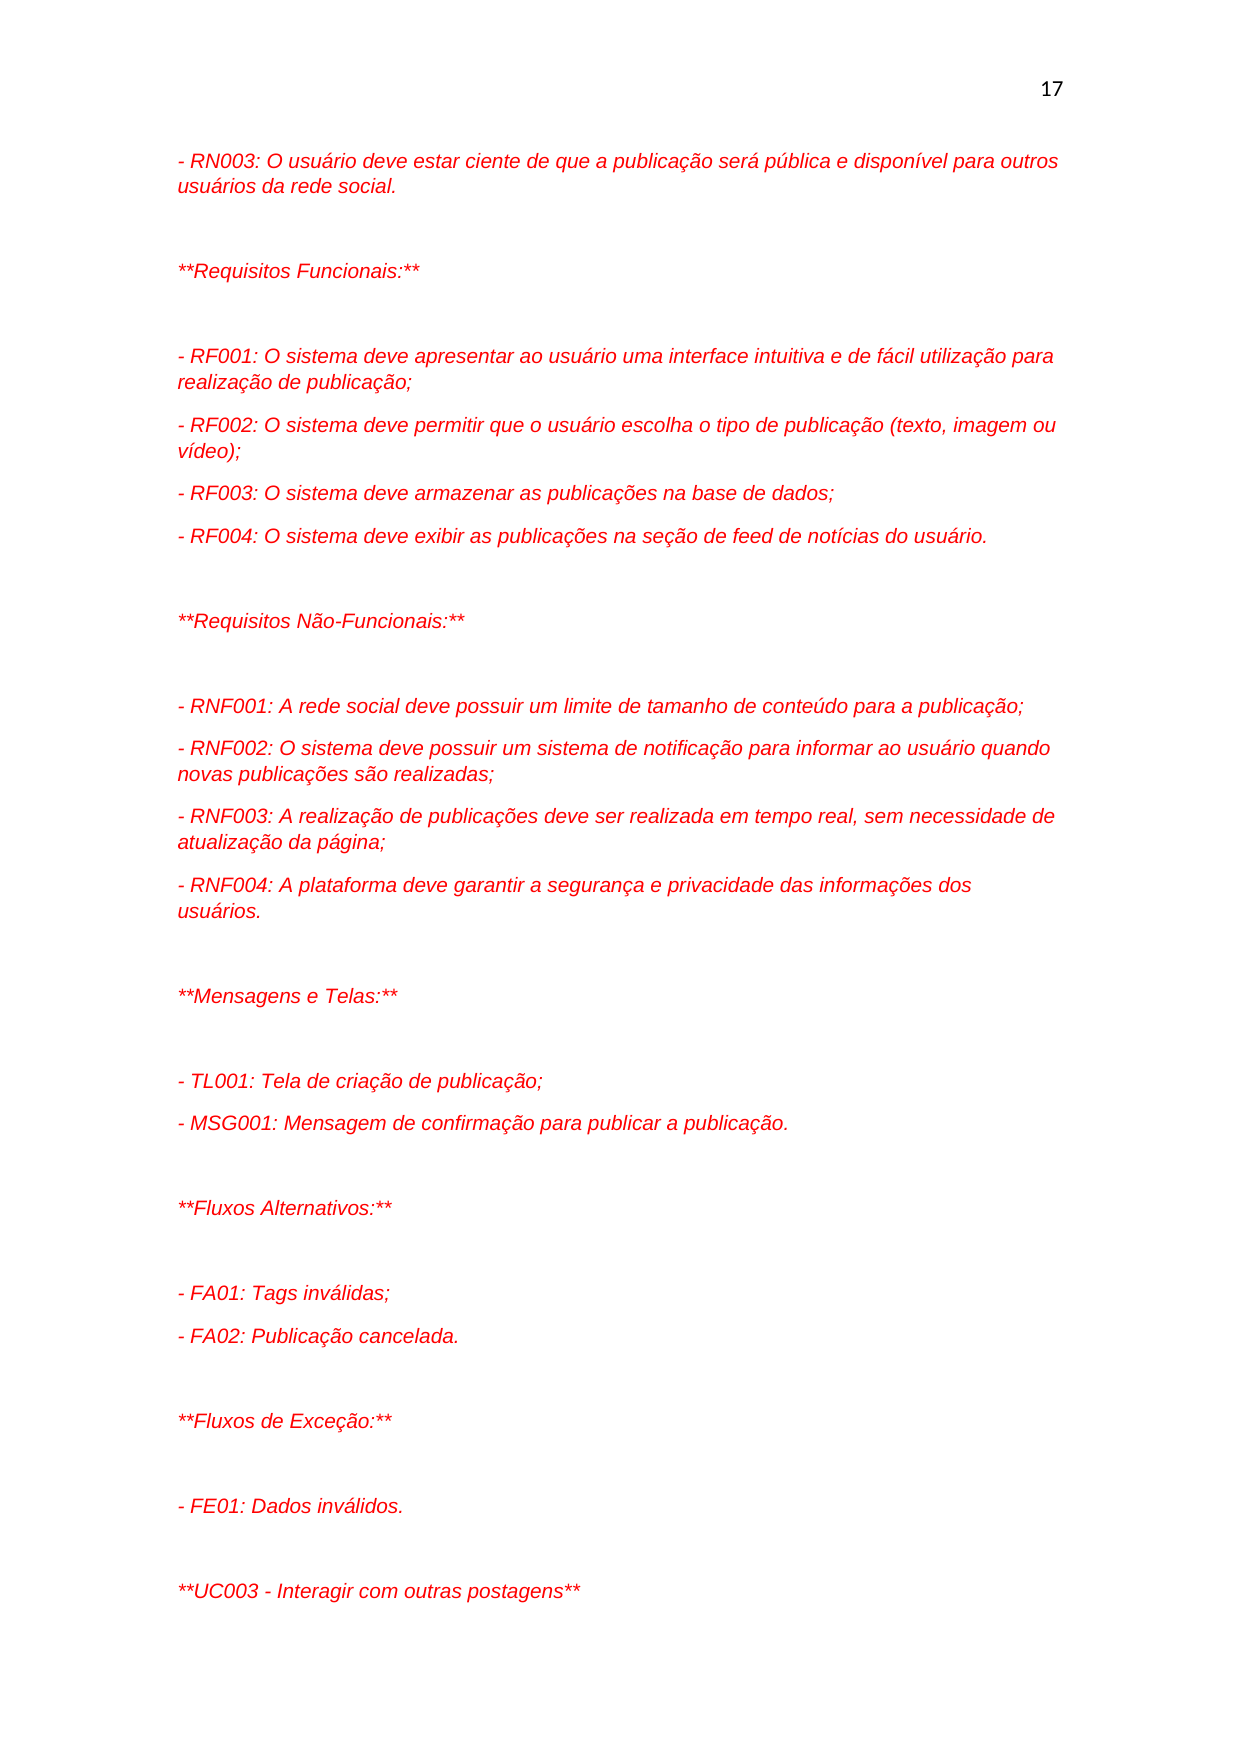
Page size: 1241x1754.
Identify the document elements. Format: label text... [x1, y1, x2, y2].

text - RNF003: A realização de publicações deve ser realizada em tempo real, sem necessidade de atualização da página; [177, 804, 1063, 854]
text - RF001: O sistema deve apresentar ao usuário uma interface intuitiva e de fácil utilização para realização de publicação; [177, 344, 1063, 394]
text - RF004: O sistema deve exibir as publicações na seção de feed de notícias do usuário. [177, 523, 1063, 547]
text **Requisitos Funcionais:** [177, 259, 1063, 283]
text - RNF004: A plataforma deve garantir a segurança e privacidade das informações dos usuários. [177, 873, 1063, 922]
text **Mensagens e Telas:** [177, 983, 1063, 1007]
text **Fluxos Alternativos:** [177, 1196, 1063, 1220]
text - RNF001: A rede social deve possuir um limite de tamanho de conteúdo para a publicação; [177, 693, 1063, 717]
text - MSG001: Mensagem de confirmação para publicar a publicação. [177, 1111, 1063, 1135]
text - RNF002: O sistema deve possuir um sistema de notificação para informar ao usuário quando novas publicações são realizadas; [177, 736, 1063, 786]
text - FA01: Tags inválidas; [177, 1281, 1063, 1305]
text **UC003 - Interagir com outras postagens** [177, 1578, 1063, 1602]
text - FE01: Dados inválidos. [177, 1493, 1063, 1517]
text **Requisitos Não-Funcionais:** [177, 608, 1063, 632]
text - TL001: Tela de criação de publicação; [177, 1068, 1063, 1092]
text - RF003: O sistema deve armazenar as publicações na base de dados; [177, 481, 1063, 505]
text - FA02: Publicação cancelada. [177, 1323, 1063, 1347]
text - RF002: O sistema deve permitir que o usuário escolha o tipo de publicação (texto, imagem ou vídeo); [177, 413, 1063, 462]
text - RN003: O usuário deve estar ciente de que a publicação será pública e disponível para outros usuários da rede social. [177, 148, 1063, 198]
text **Fluxos de Exceção:** [177, 1408, 1063, 1432]
